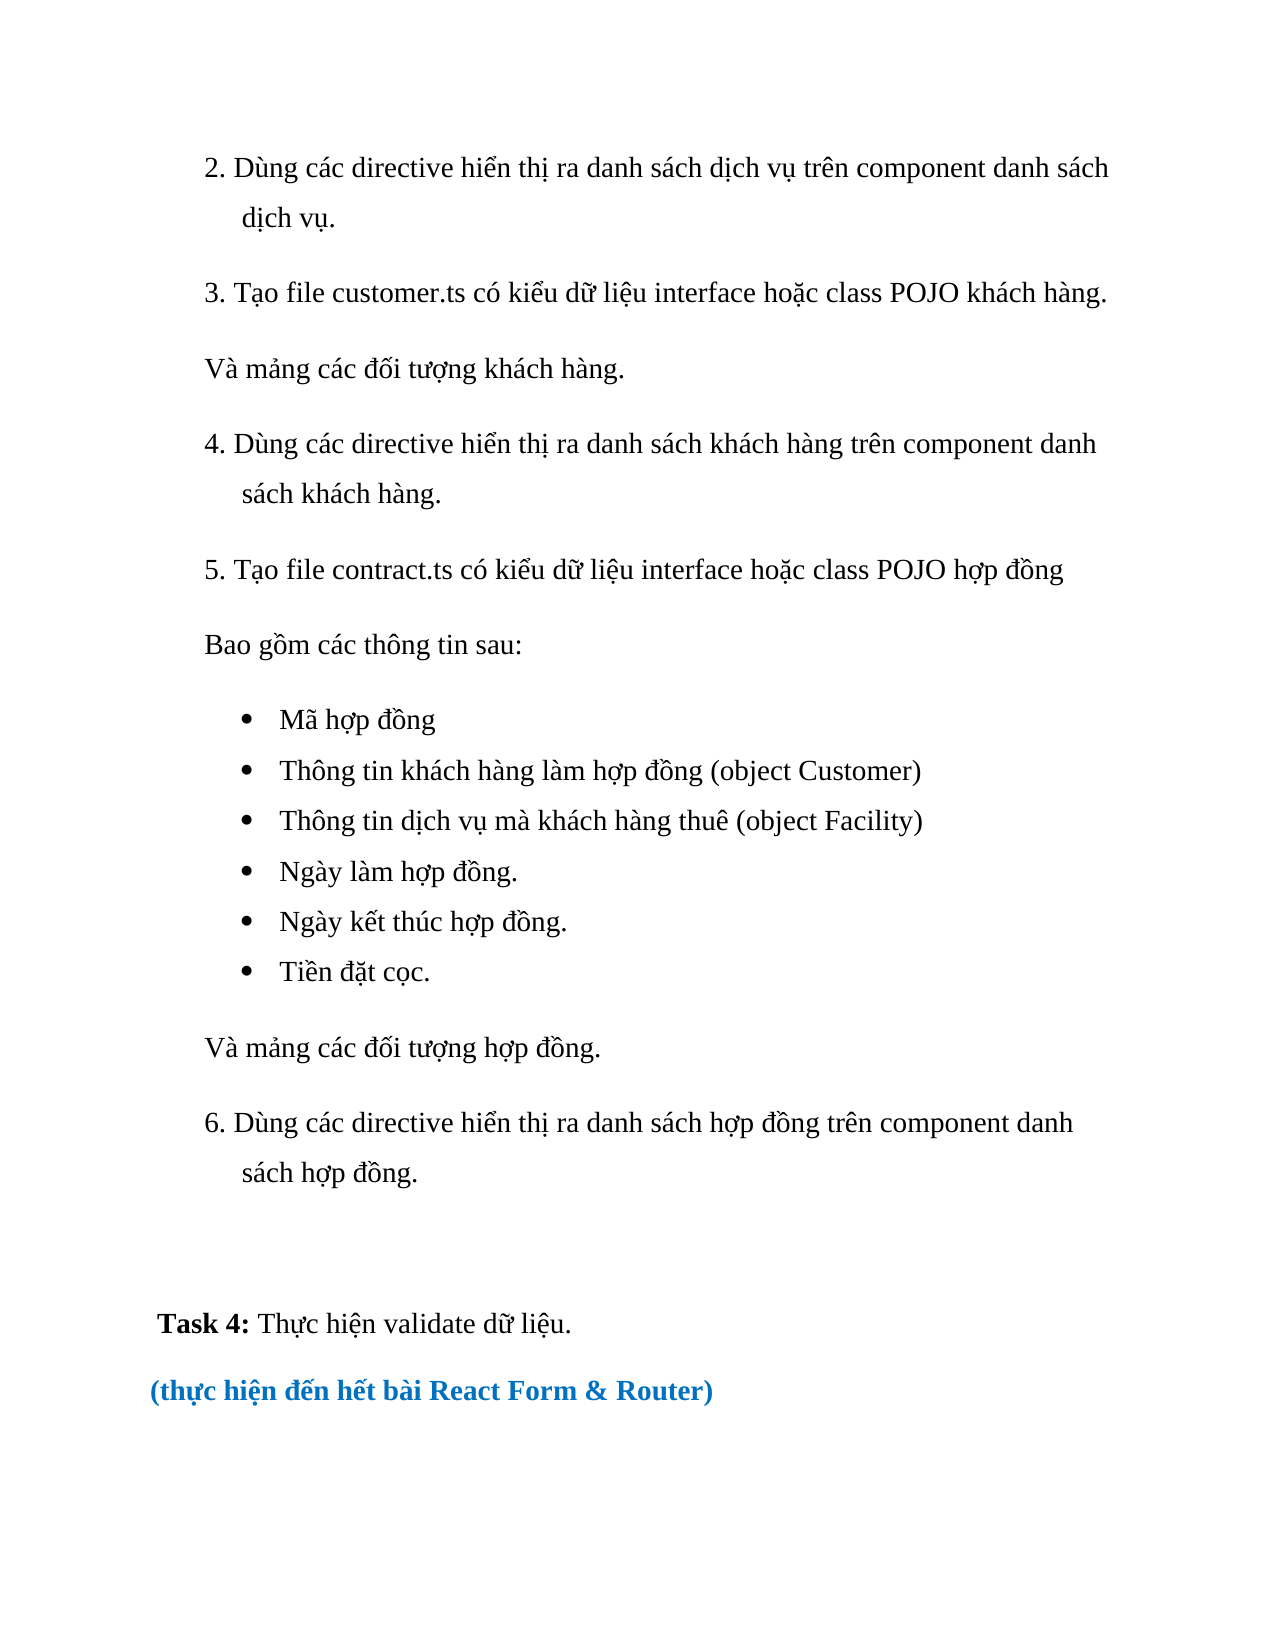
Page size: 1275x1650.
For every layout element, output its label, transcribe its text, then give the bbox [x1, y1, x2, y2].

list Mã hợp đồng [242, 702, 1125, 736]
text (thực hiện đến hết bài React Form & Router) [150, 1373, 1125, 1407]
text 4. Dùng các directive hiển thị ra danh sách khách hàng trên component danh sách khách hàng. [204, 426, 1125, 510]
text 2. Dùng các directive hiển thị ra danh sách dịch vụ trên component danh sách dịch vụ. [204, 150, 1125, 234]
list Ngày làm hợp đồng. [242, 854, 1125, 887]
list Thông tin dịch vụ mà khách hàng thuê (object Facility) [242, 803, 1125, 837]
text 3. Tạo file customer.ts có kiểu dữ liệu interface hoặc class POJO khách hàng. [204, 276, 1125, 309]
text Và mảng các đối tượng khách hàng. [204, 351, 1125, 384]
text 6. Dùng các directive hiển thị ra danh sách hợp đồng trên component danh sách hợp đồng. [204, 1105, 1125, 1189]
list Tiền đặt cọc. [242, 954, 1125, 988]
text Bao gồm các thông tin sau: [204, 627, 1125, 661]
list Ngày kết thúc hợp đồng. [242, 904, 1125, 938]
text Và mảng các đối tượng hợp đồng. [204, 1030, 1125, 1063]
list Thông tin khách hàng làm hợp đồng (object Customer) [242, 753, 1125, 787]
text 5. Tạo file contract.ts có kiểu dữ liệu interface hoặc class POJO hợp đồng [204, 552, 1125, 585]
text Task 4: Thực hiện validate dữ liệu. [157, 1306, 1125, 1340]
